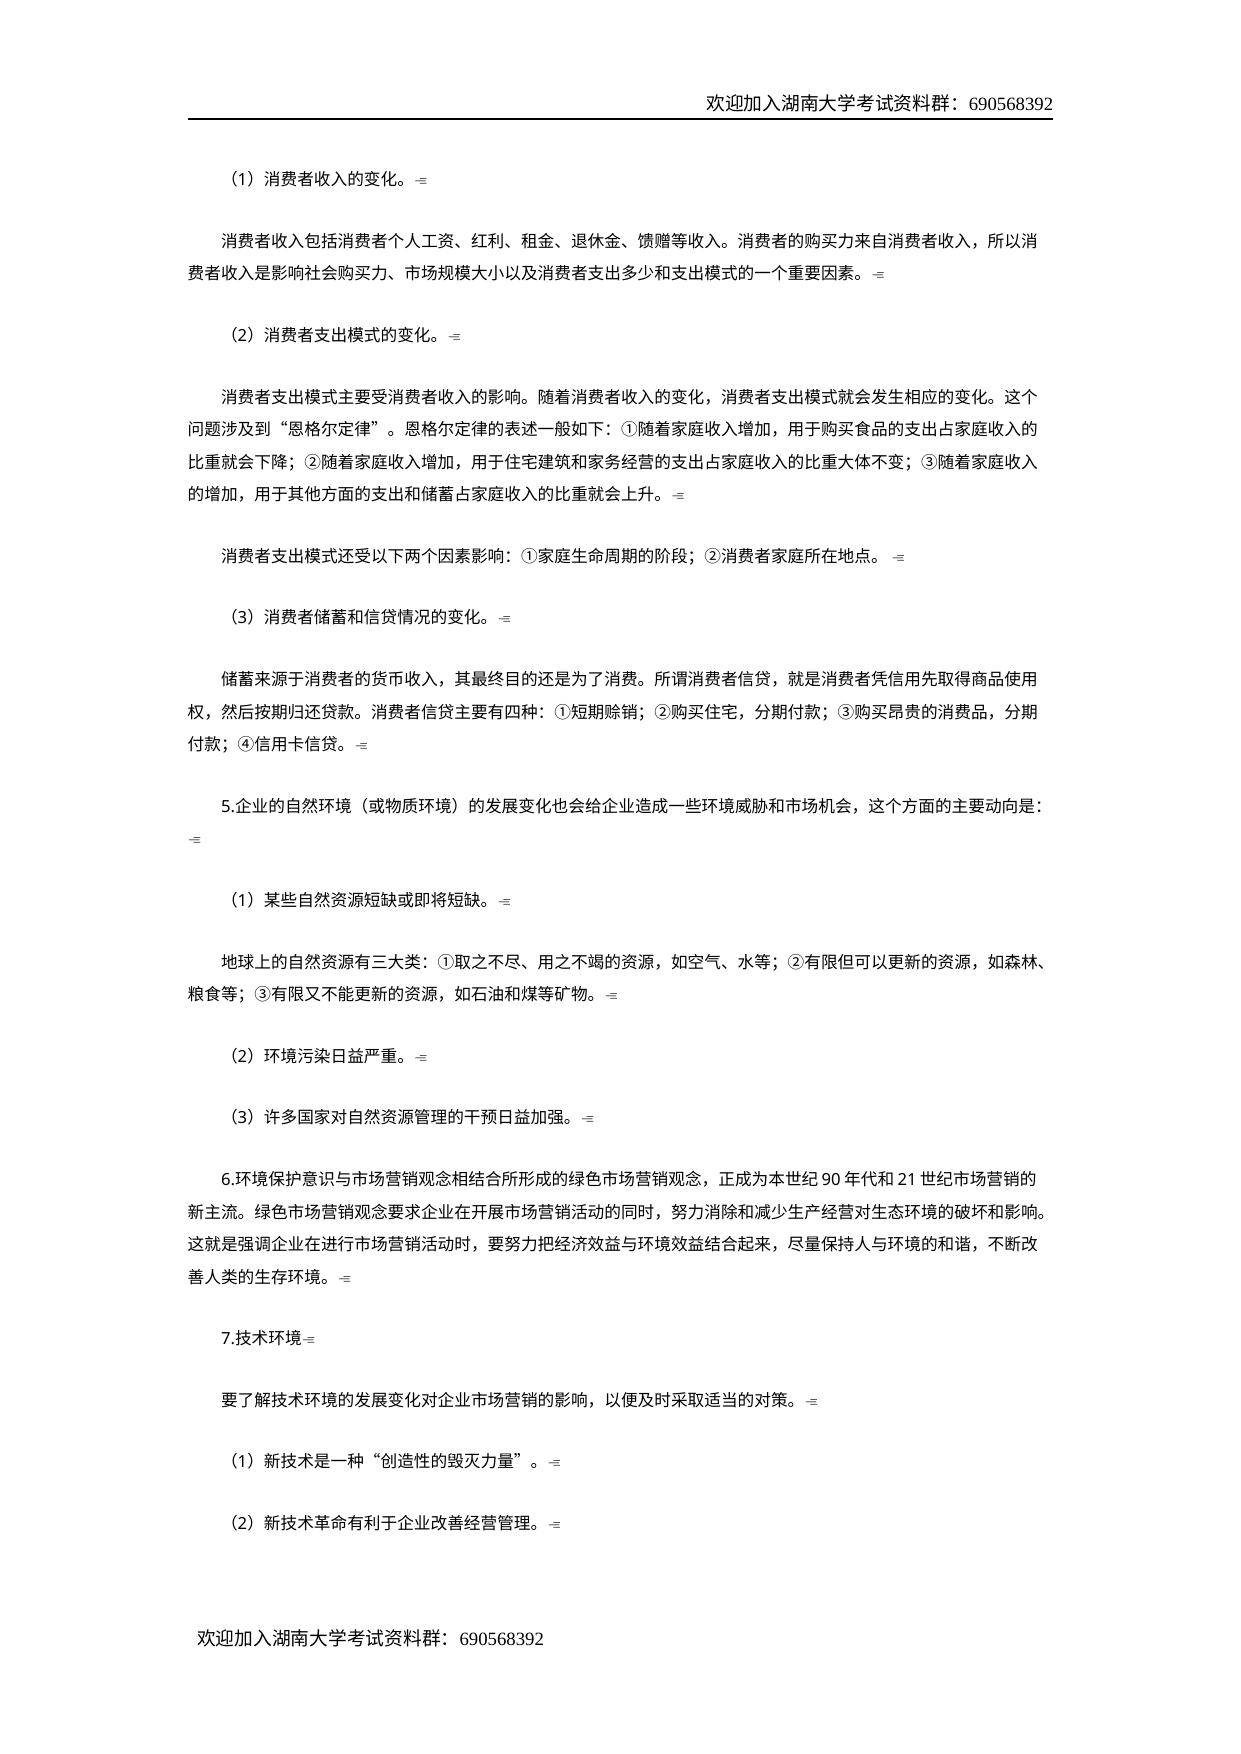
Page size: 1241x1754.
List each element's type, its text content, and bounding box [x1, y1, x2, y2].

text （3）许多国家对自然资源管理的干预日益加强。 [187, 1100, 1053, 1133]
text （3）消费者储蓄和信贷情况的变化。 [187, 600, 1053, 633]
text 6.环境保护意识与市场营销观念相结合所形成的绿色市场营销观念，正成为本世纪90年代和21世纪市场营销的新主流。绿色市场营销观念要求企业在开展市场营销活动的同时，努力消除和减少生产经营对生态环境的破坏和影响。这就是强调企业在进行市场营销活动时，要努力把经济效益与环境效益结合起来，尽量保持人与环境的和谐，不断改善人类的生存环境。 [187, 1162, 1053, 1292]
text （1）某些自然资源短缺或即将短缺。 [187, 883, 1053, 915]
text （1）新技术是一种“创造性的毁灭力量”。 [187, 1444, 1053, 1477]
text 地球上的自然资源有三大类：①取之不尽、用之不竭的资源，如空气、水等；②有限但可以更新的资源，如森林、粮食等；③有限又不能更新的资源，如石油和煤等矿物。 [187, 944, 1053, 1009]
text 要了解技术环境的发展变化对企业市场营销的影响，以便及时采取适当的对策。 [187, 1383, 1053, 1415]
text 消费者支出模式主要受消费者收入的影响。随着消费者收入的变化，消费者支出模式就会发生相应的变化。这个问题涉及到“恩格尔定律”。恩格尔定律的表述一般如下：①随着家庭收入增加，用于购买食品的支出占家庭收入的比重就会下降；②随着家庭收入增加，用于住宅建筑和家务经营的支出占家庭收入的比重大体不变；③随着家庭收入的增加，用于其他方面的支出和储蓄占家庭收入的比重就会上升。 [187, 379, 1053, 509]
text （2）新技术革命有利于企业改善经营管理。 [187, 1506, 1053, 1539]
text 消费者收入包括消费者个人工资、红利、租金、退休金、馈赠等收入。消费者的购买力来自消费者收入，所以消费者收入是影响社会购买力、市场规模大小以及消费者支出多少和支出模式的一个重要因素。 [187, 224, 1053, 289]
text （1）消费者收入的变化。 [187, 162, 1053, 194]
text （2）环境污染日益严重。 [187, 1039, 1053, 1071]
text 7.技术环境 [187, 1321, 1053, 1354]
text （2）消费者支出模式的变化。 [187, 318, 1053, 350]
text 消费者支出模式还受以下两个因素影响：①家庭生命周期的阶段；②消费者家庭所在地点。  [187, 539, 1053, 571]
text 5.企业的自然环境（或物质环境）的发展变化也会给企业造成一些环境威胁和市场机会，这个方面的主要动向是： [187, 789, 1053, 854]
text 储蓄来源于消费者的货币收入，其最终目的还是为了消费。所谓消费者信贷，就是消费者凭信用先取得商品使用权，然后按期归还贷款。消费者信贷主要有四种：①短期赊销；②购买住宅，分期付款；③购买昂贵的消费品，分期付款；④信用卡信贷。 [187, 662, 1053, 759]
